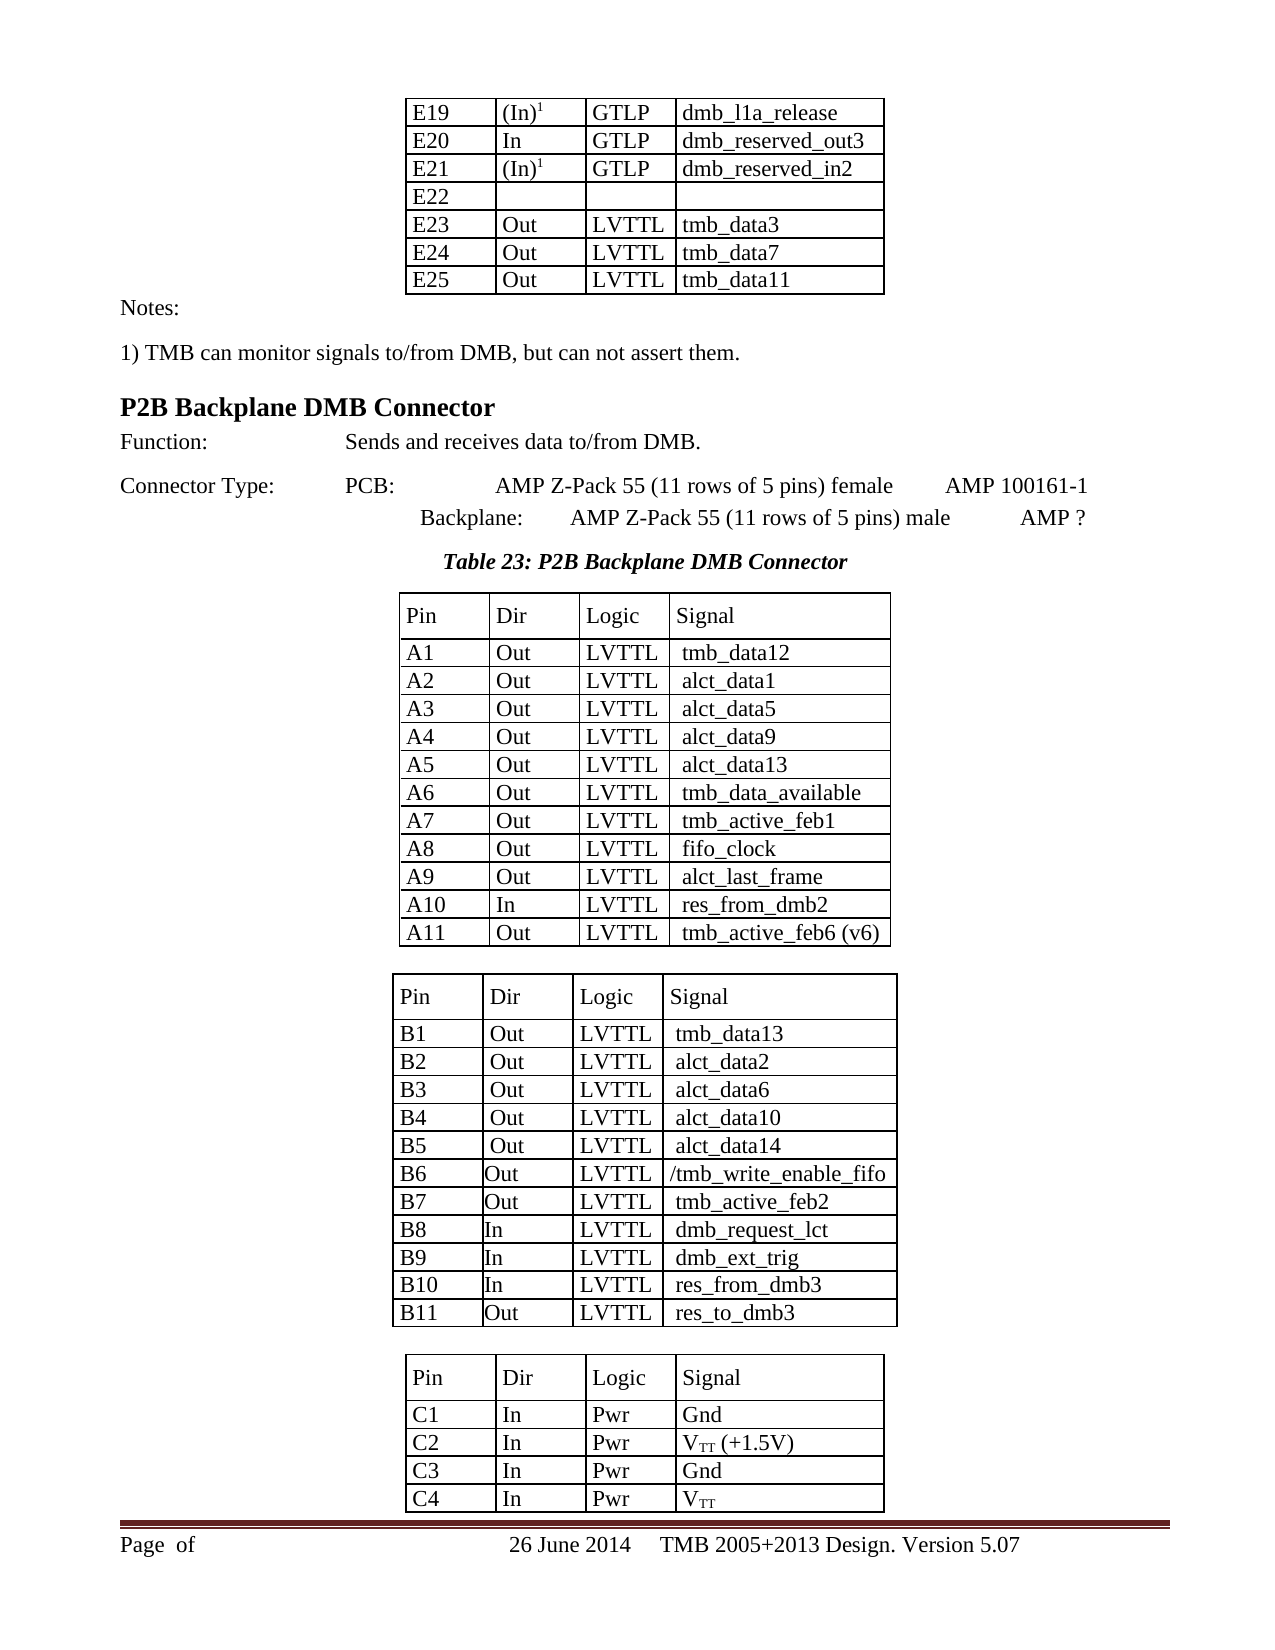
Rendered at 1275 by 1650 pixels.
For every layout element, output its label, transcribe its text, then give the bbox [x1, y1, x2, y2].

text Connector Type: PCB: AMP Z-Pack 55 (11 rows of 5 pins) female AMP 100161-1 Backplane: AMP Z-Pack 55 (11 rows of 5 pins) male AMP ? [120, 472, 1170, 530]
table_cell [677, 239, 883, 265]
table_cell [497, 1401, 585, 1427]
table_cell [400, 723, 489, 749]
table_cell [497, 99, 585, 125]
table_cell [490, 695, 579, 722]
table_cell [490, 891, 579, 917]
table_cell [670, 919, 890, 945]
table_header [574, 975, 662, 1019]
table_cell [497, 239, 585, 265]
text Function: Sends and receives data to/from DMB. [120, 428, 1170, 454]
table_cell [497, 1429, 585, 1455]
text Table 23: P2B Backplane DMB Connector [120, 548, 1170, 574]
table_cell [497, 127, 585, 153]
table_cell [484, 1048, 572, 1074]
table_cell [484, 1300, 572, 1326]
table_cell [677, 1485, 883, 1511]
text 1) TMB can monitor signals to/from DMB, but can not assert them. [120, 338, 1170, 365]
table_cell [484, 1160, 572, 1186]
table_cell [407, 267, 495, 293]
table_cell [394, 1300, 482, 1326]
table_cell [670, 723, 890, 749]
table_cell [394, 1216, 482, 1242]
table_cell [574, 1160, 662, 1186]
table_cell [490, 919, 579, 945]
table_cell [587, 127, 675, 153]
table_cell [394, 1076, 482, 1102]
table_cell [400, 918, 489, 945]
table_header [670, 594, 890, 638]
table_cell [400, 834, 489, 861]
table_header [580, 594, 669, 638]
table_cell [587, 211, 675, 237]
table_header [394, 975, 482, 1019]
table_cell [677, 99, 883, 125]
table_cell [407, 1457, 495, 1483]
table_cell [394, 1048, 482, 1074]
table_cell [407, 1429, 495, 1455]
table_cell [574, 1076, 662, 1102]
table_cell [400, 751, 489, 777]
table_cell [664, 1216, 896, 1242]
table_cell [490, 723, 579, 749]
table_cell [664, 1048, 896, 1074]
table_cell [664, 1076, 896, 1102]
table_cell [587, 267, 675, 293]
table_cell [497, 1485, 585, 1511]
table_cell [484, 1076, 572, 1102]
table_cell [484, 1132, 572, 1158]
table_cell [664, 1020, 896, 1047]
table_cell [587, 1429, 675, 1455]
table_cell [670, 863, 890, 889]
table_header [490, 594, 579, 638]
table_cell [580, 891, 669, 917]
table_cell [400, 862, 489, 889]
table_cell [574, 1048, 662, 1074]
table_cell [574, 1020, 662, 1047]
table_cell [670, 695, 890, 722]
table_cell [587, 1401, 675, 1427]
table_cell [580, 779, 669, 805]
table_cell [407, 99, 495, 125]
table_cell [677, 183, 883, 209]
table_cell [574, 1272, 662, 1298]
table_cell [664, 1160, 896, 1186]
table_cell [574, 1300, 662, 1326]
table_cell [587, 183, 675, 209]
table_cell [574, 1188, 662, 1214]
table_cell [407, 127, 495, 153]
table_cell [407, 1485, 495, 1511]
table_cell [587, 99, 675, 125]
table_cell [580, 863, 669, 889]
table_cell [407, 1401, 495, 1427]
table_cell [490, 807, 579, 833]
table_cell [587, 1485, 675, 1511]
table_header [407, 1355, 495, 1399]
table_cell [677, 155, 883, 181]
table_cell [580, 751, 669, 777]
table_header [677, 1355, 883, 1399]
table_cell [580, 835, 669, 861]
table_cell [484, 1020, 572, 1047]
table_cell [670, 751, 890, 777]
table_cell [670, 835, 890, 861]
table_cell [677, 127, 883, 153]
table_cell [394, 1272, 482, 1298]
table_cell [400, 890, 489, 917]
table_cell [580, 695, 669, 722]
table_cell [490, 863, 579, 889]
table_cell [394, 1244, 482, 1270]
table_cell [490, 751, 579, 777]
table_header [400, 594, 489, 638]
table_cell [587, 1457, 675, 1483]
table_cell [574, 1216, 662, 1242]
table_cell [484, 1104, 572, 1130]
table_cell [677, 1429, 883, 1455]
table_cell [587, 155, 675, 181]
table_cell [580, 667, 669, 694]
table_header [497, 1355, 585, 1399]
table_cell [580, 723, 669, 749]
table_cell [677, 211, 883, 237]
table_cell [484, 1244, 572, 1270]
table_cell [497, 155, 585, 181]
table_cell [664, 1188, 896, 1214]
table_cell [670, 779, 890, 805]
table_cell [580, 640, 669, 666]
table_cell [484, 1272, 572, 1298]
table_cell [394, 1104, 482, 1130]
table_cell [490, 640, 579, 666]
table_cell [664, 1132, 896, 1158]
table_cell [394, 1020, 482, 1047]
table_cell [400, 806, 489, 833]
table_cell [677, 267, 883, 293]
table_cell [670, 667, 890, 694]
subtitle P2B Backplane DMB Connector [120, 391, 1170, 422]
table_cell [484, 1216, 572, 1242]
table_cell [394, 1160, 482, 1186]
text Notes: [120, 294, 1170, 321]
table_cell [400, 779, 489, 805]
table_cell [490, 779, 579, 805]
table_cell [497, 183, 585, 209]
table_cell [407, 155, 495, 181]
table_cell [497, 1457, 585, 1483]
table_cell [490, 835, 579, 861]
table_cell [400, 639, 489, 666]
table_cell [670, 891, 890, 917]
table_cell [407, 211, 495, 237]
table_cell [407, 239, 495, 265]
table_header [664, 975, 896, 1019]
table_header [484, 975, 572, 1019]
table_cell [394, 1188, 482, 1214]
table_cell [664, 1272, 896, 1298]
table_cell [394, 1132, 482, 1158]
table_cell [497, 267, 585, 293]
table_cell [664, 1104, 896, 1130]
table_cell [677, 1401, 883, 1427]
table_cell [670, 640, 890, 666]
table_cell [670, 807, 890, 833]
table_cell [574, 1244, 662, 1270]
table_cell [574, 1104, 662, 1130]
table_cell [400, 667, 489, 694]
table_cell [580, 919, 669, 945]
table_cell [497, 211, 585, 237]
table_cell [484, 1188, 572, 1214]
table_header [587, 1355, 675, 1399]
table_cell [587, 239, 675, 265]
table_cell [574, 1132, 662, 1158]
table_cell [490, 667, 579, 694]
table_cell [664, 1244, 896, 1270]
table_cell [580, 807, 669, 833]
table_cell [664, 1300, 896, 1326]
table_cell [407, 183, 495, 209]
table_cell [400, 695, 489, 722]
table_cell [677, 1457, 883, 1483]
